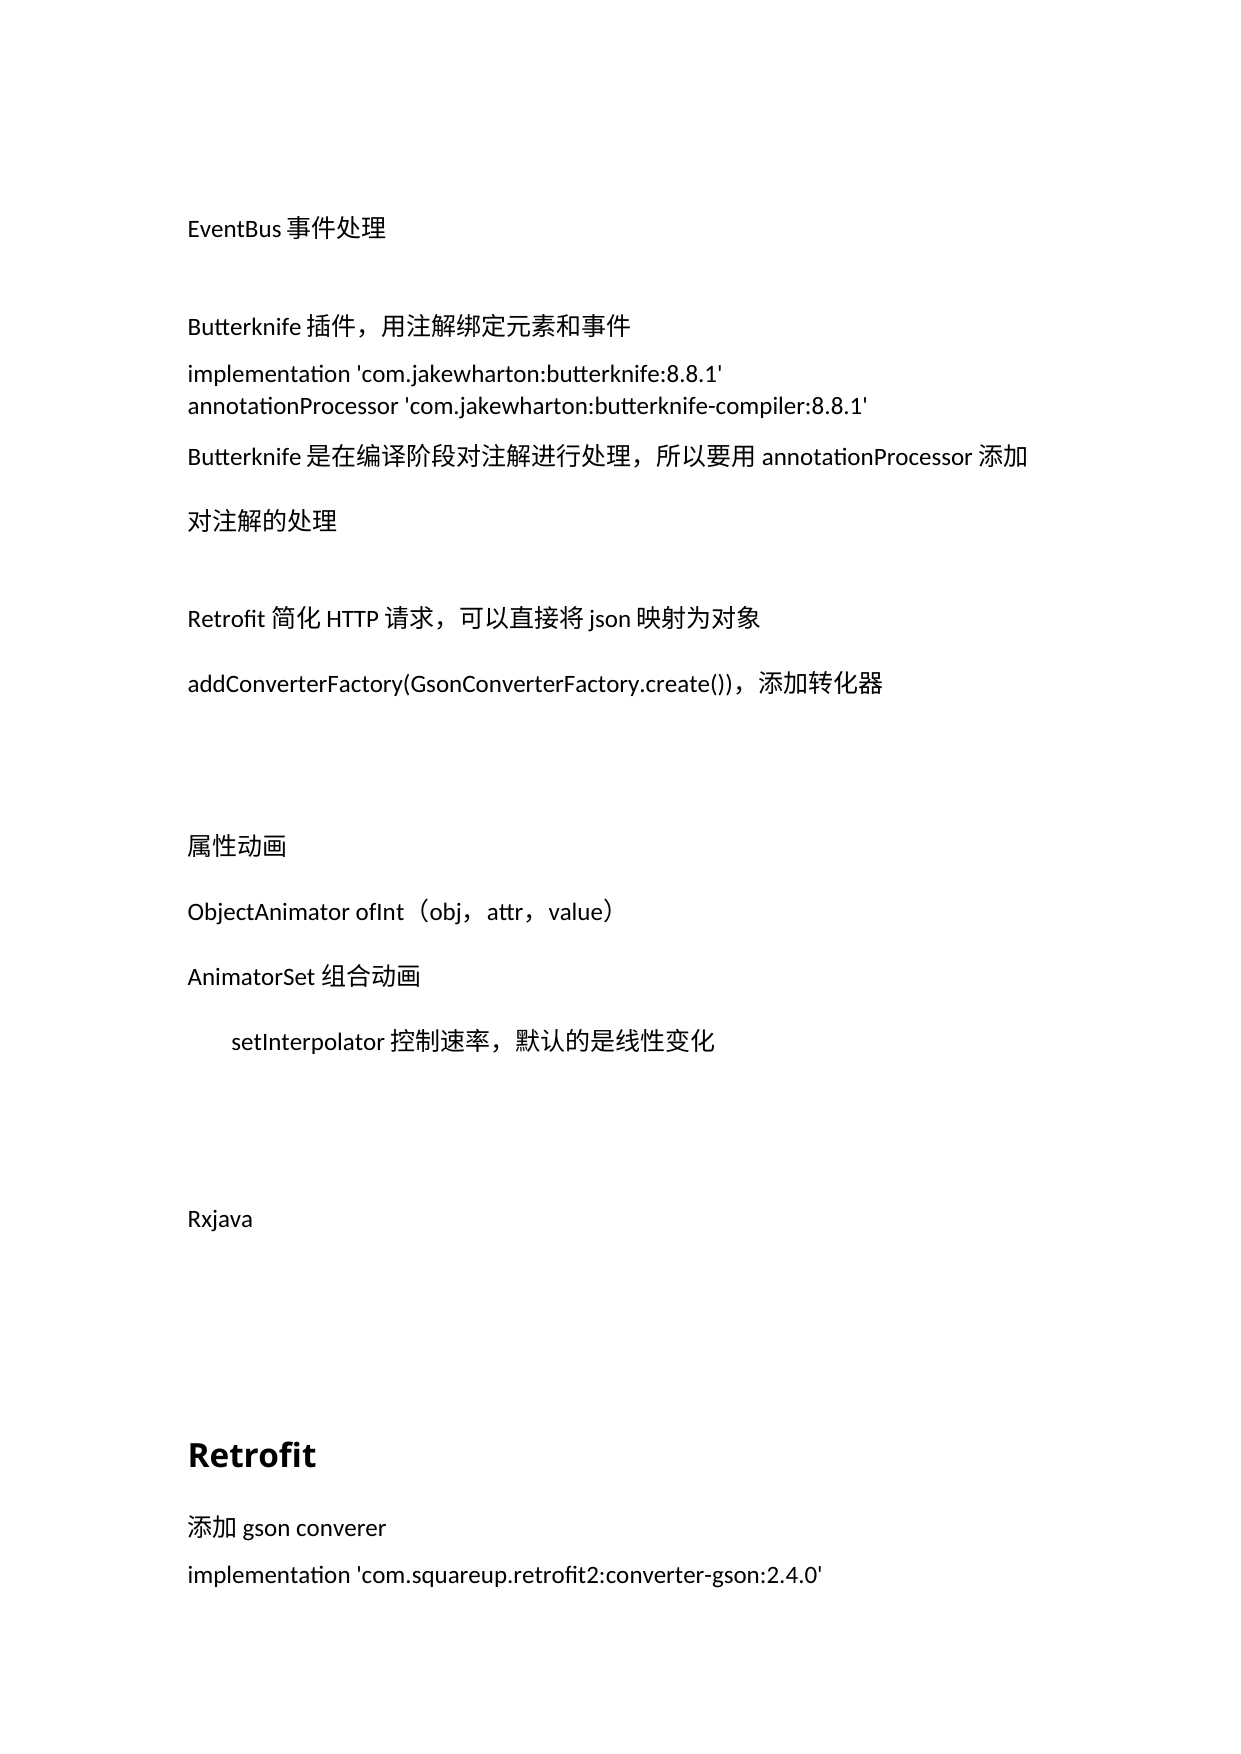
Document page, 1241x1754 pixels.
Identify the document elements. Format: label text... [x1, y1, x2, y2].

text Butterknife是在编译阶段对注解进行处理，所以要用annotationProcessor添加对注解的处理 [187, 422, 1053, 552]
text annotationProcessor 'com.jakewharton:butterknife-compiler:8.8.1' [187, 389, 1053, 422]
text EventBus事件处理 [187, 194, 1053, 259]
text AnimatorSet 组合动画 [187, 942, 1053, 1007]
subtitle Retrofit [187, 1422, 1053, 1487]
text Butterknife插件，用注解绑定元素和事件 [187, 292, 1053, 357]
text setInterpolator控制速率，默认的是线性变化 [187, 1007, 1053, 1072]
text 添加gson converer [187, 1493, 1053, 1558]
text ObjectAnimator ofInt（obj，attr，value） [187, 877, 1053, 942]
text 属性动画 [187, 812, 1053, 877]
text Rxjava [187, 1202, 1053, 1234]
text Retrofit 简化HTTP请求，可以直接将json映射为对象 [187, 584, 1053, 649]
text implementation 'com.jakewharton:butterknife:8.8.1' [187, 357, 1053, 389]
text addConverterFactory(GsonConverterFactory.create())，添加转化器 [187, 649, 1053, 714]
text implementation 'com.squareup.retrofit2:converter-gson:2.4.0' [187, 1558, 1053, 1591]
